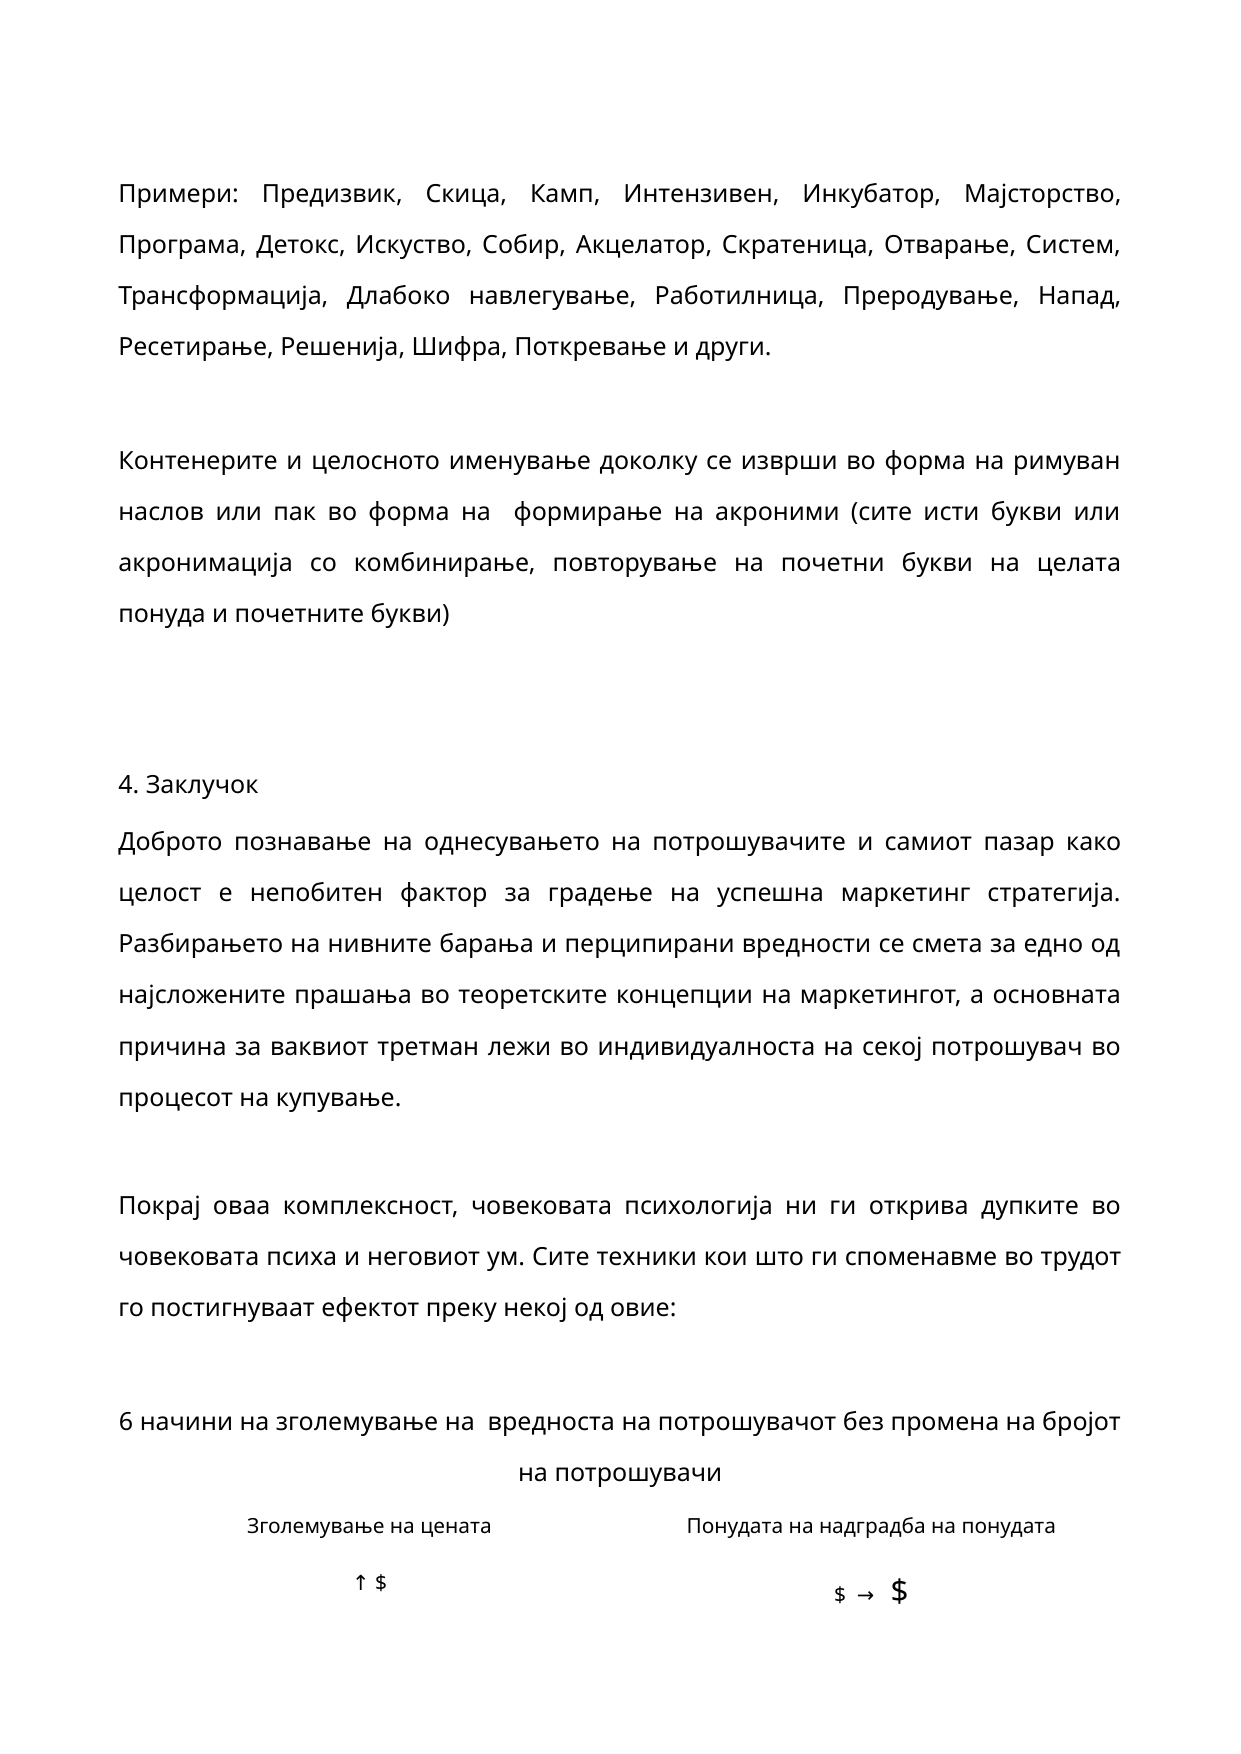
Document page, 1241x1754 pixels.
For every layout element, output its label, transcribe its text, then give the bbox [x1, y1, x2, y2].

text Доброто познавање на однесувањето на потрошувачите и самиот пазар како целост е непобитен фактор за градење на успешна маркетинг стратегија. Разбирањето на нивните барања и перципирани вредности се смета за едно од најсложените прашања во теоретските концепции на маркетингот, а основната причина за ваквиот третман лежи во индивидуалноста на секој потрошувач во процесот на купување. [118, 824, 1122, 1113]
text Покрај оваа комплексност, човековата психологија ни ги открива дупките во човековата психа и неговиот ум. Сите техники кои што ги споменавме во трудот го постигнуваат ефектот преку некој од овие: [118, 1136, 1122, 1323]
table_header Понудата на надградба на понудата $ → $ [620, 1512, 1122, 1615]
text 4. Заклучок [118, 767, 1122, 801]
text Контенерите и целосното именување доколку се изврши во форма на римуван наслов или пак во форма на формирање на акроними (сите исти букви или акронимација со комбинирање, повторување на почетни букви на целата понуда и почетните букви) [118, 442, 1122, 630]
text Примери: Предизвик, Скица, Камп, Интензивен, Инкубатор, Мајсторство, Програма, Детокс, Искуство, Собир, Акцелатор, Скратеница, Отварање, Систем, Трансформација, Длабоко навлегување, Работилница, Преродување, Напад, Ресетирање, Решенија, Шифра, Поткревање и други. [118, 175, 1122, 362]
text 6 начини на зголемување на вредноста на потрошувачот без промена на бројот на потрошувачи [118, 1403, 1122, 1489]
table_header Зголемување на ценатa ↑ $ [118, 1512, 620, 1615]
